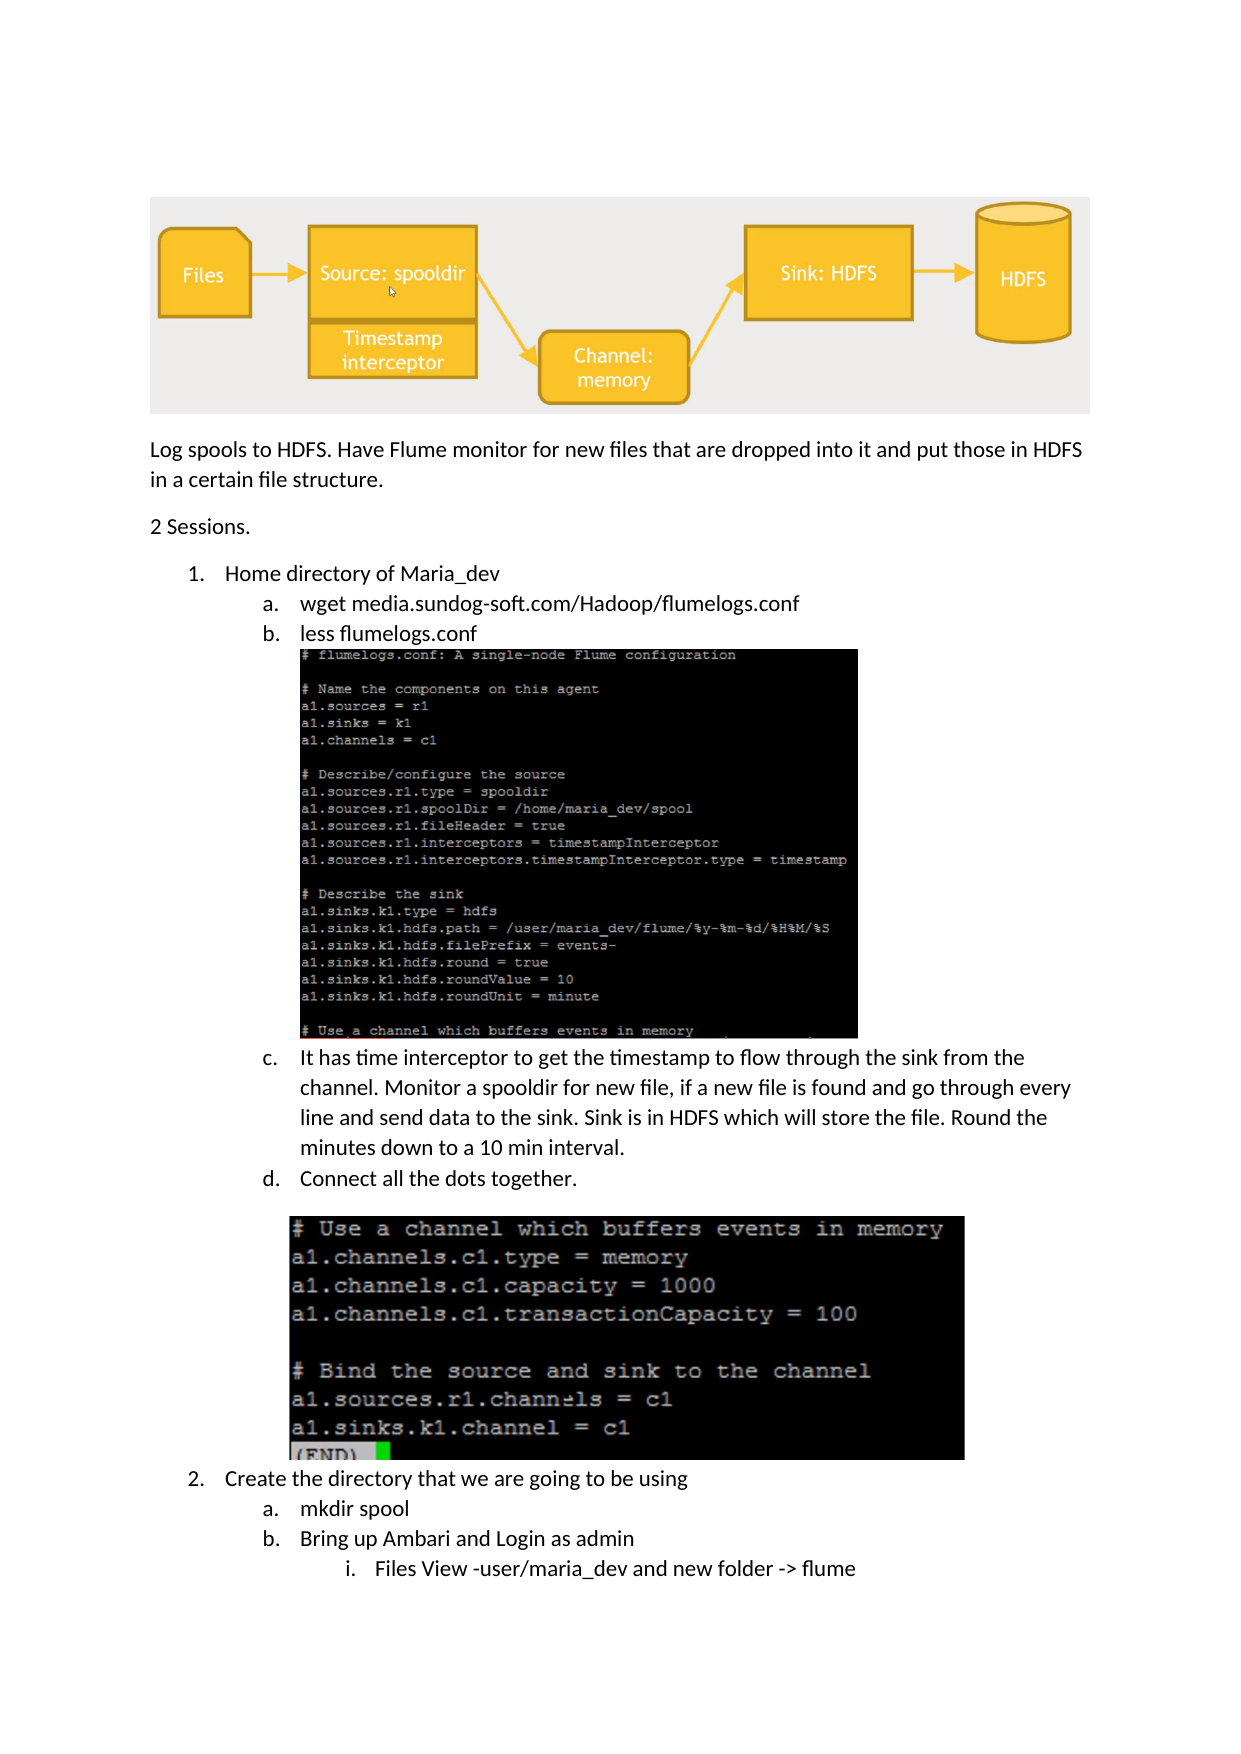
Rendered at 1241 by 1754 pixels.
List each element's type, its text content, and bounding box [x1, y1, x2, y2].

list less flumelogs.conf [262, 619, 1090, 647]
text 2 Sessions. [150, 512, 1090, 540]
picture [289, 1216, 965, 1460]
picture [150, 197, 1091, 414]
list mkdir spool [262, 1494, 1090, 1522]
text Log spools to HDFS. Have Flume monitor for new files that are dropped into it and put those in HDFS in a certain file structure. [150, 414, 1090, 493]
list Files View -user/maria_dev and new folder -> flume [356, 1554, 1090, 1582]
list Connect all the dots together. [262, 1164, 1090, 1192]
list Bring up Ambari and Login as admin [262, 1524, 1090, 1552]
list Home directory of Maria_dev [187, 559, 1090, 587]
picture [300, 649, 858, 1039]
list wget media.sundog-soft.com/Hadoop/flumelogs.conf [262, 589, 1090, 617]
